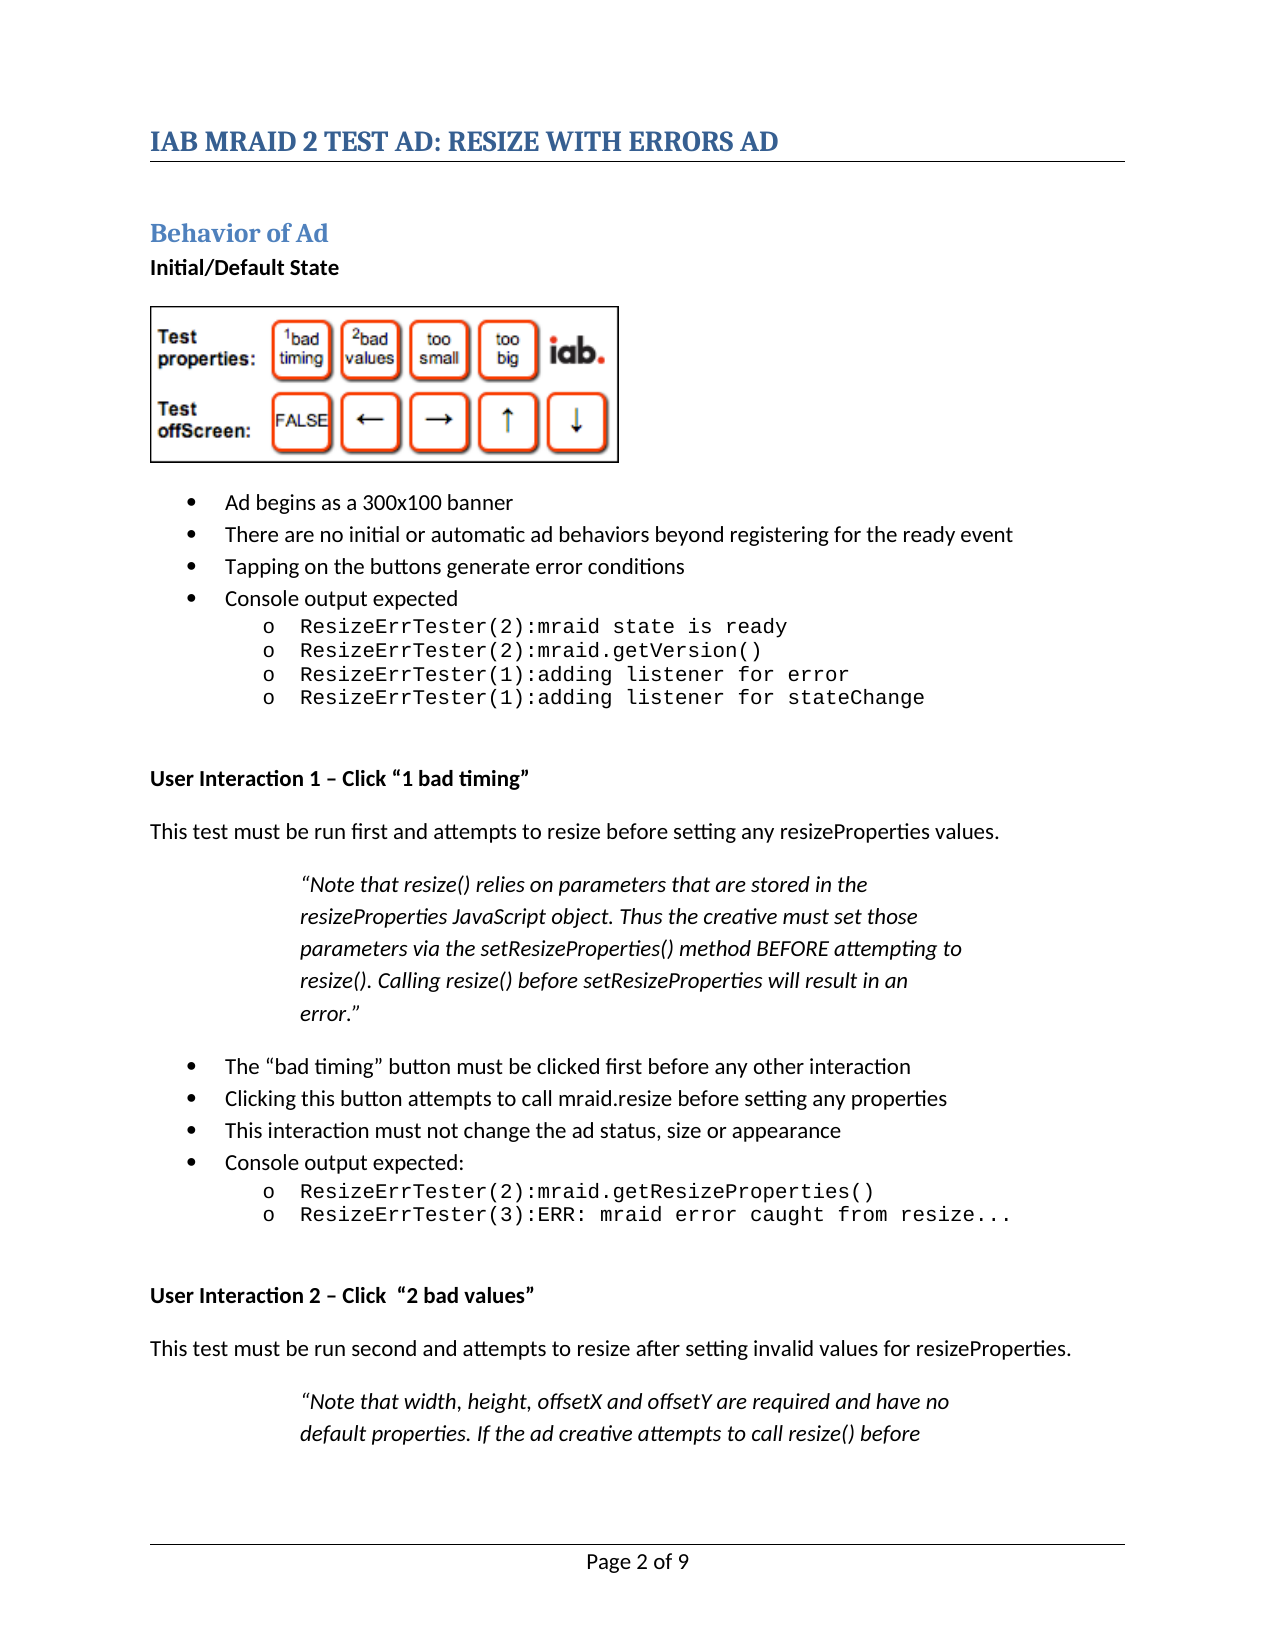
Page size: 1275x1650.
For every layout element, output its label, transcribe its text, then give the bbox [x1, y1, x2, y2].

list ResizeErrTester(2):mraid state is ready [262, 616, 1125, 640]
text User Interaction 2 – Click “2 bad values” [150, 1281, 1125, 1309]
text This test must be run first and attempts to resize before setting any resizeProperties values. [150, 817, 1125, 845]
text “Note that resize() relies on parameters that are stored in the resizeProperties JavaScript object. Thus the creative must set those parameters via the setResizeProperties() method BEFORE attempting to resize(). Calling resize() before setResizeProperties will result in an error.” [300, 870, 975, 1027]
list ResizeErrTester(1):adding listener for error [262, 664, 1125, 687]
list The “bad timing” button must be clicked first before any other interaction [187, 1052, 1125, 1080]
list This interaction must not change the ad status, size or appearance [187, 1116, 1125, 1144]
list ResizeErrTester(2):mraid.getResizeProperties() [262, 1181, 1125, 1204]
text This test must be run second and attempts to resize after setting invalid values for resizeProperties. [150, 1334, 1125, 1362]
list ResizeErrTester(2):mraid.getVersion() [262, 640, 1125, 664]
list Tapping on the buttons generate error conditions [187, 552, 1125, 580]
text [300, 1387, 975, 1447]
text User Interaction 1 – Click “1 bad timing” [150, 764, 1125, 792]
list There are no initial or automatic ad behaviors beyond registering for the ready event [187, 520, 1125, 548]
text Initial/Default State [150, 253, 1125, 281]
list Console output expected: [187, 1148, 1125, 1176]
list Console output expected [187, 584, 1125, 612]
list ResizeErrTester(3):ERR: mraid error caught from resize... [262, 1204, 1125, 1228]
list ResizeErrTester(1):adding listener for stateChange [262, 687, 1125, 711]
picture [150, 306, 619, 463]
list Clicking this button attempts to call mraid.resize before setting any properties [187, 1084, 1125, 1112]
subtitle Behavior of Ad [150, 218, 1125, 249]
list Ad begins as a 300x100 banner [187, 488, 1125, 516]
